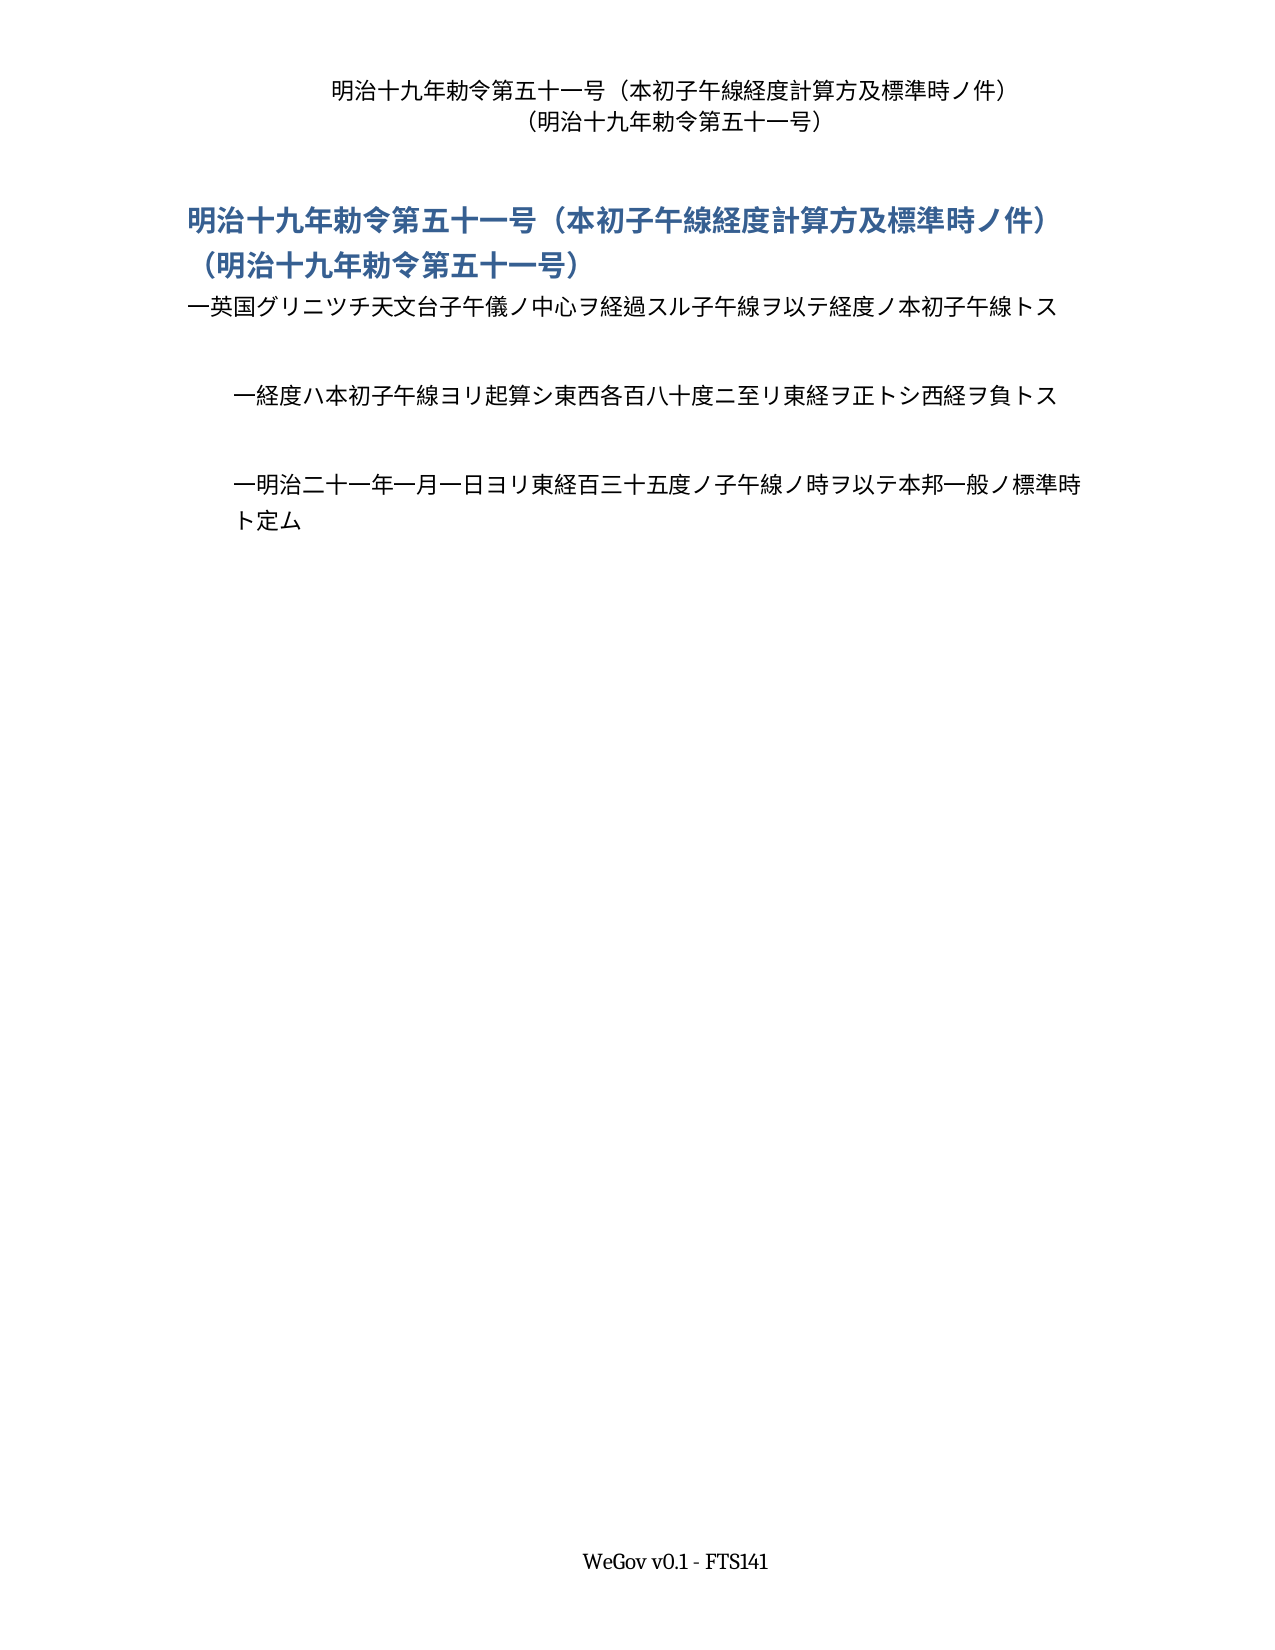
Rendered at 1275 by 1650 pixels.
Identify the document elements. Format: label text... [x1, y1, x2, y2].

text 一経度ハ本初子午線ヨリ起算シ東西各百八十度ニ至リ東経ヲ正トシ西経ヲ負トス [233, 380, 1087, 411]
subtitle 明治十九年勅令第五十一号（本初子午線経度計算方及標準時ノ件） （明治十九年勅令第五十一号） [187, 200, 1087, 285]
text 一英国グリニツチ天文台子午儀ノ中心ヲ経過スル子午線ヲ以テ経度ノ本初子午線トス [187, 291, 1087, 322]
text 一明治二十一年一月一日ヨリ東経百三十五度ノ子午線ノ時ヲ以テ本邦一般ノ標準時ト定ム [233, 469, 1087, 536]
